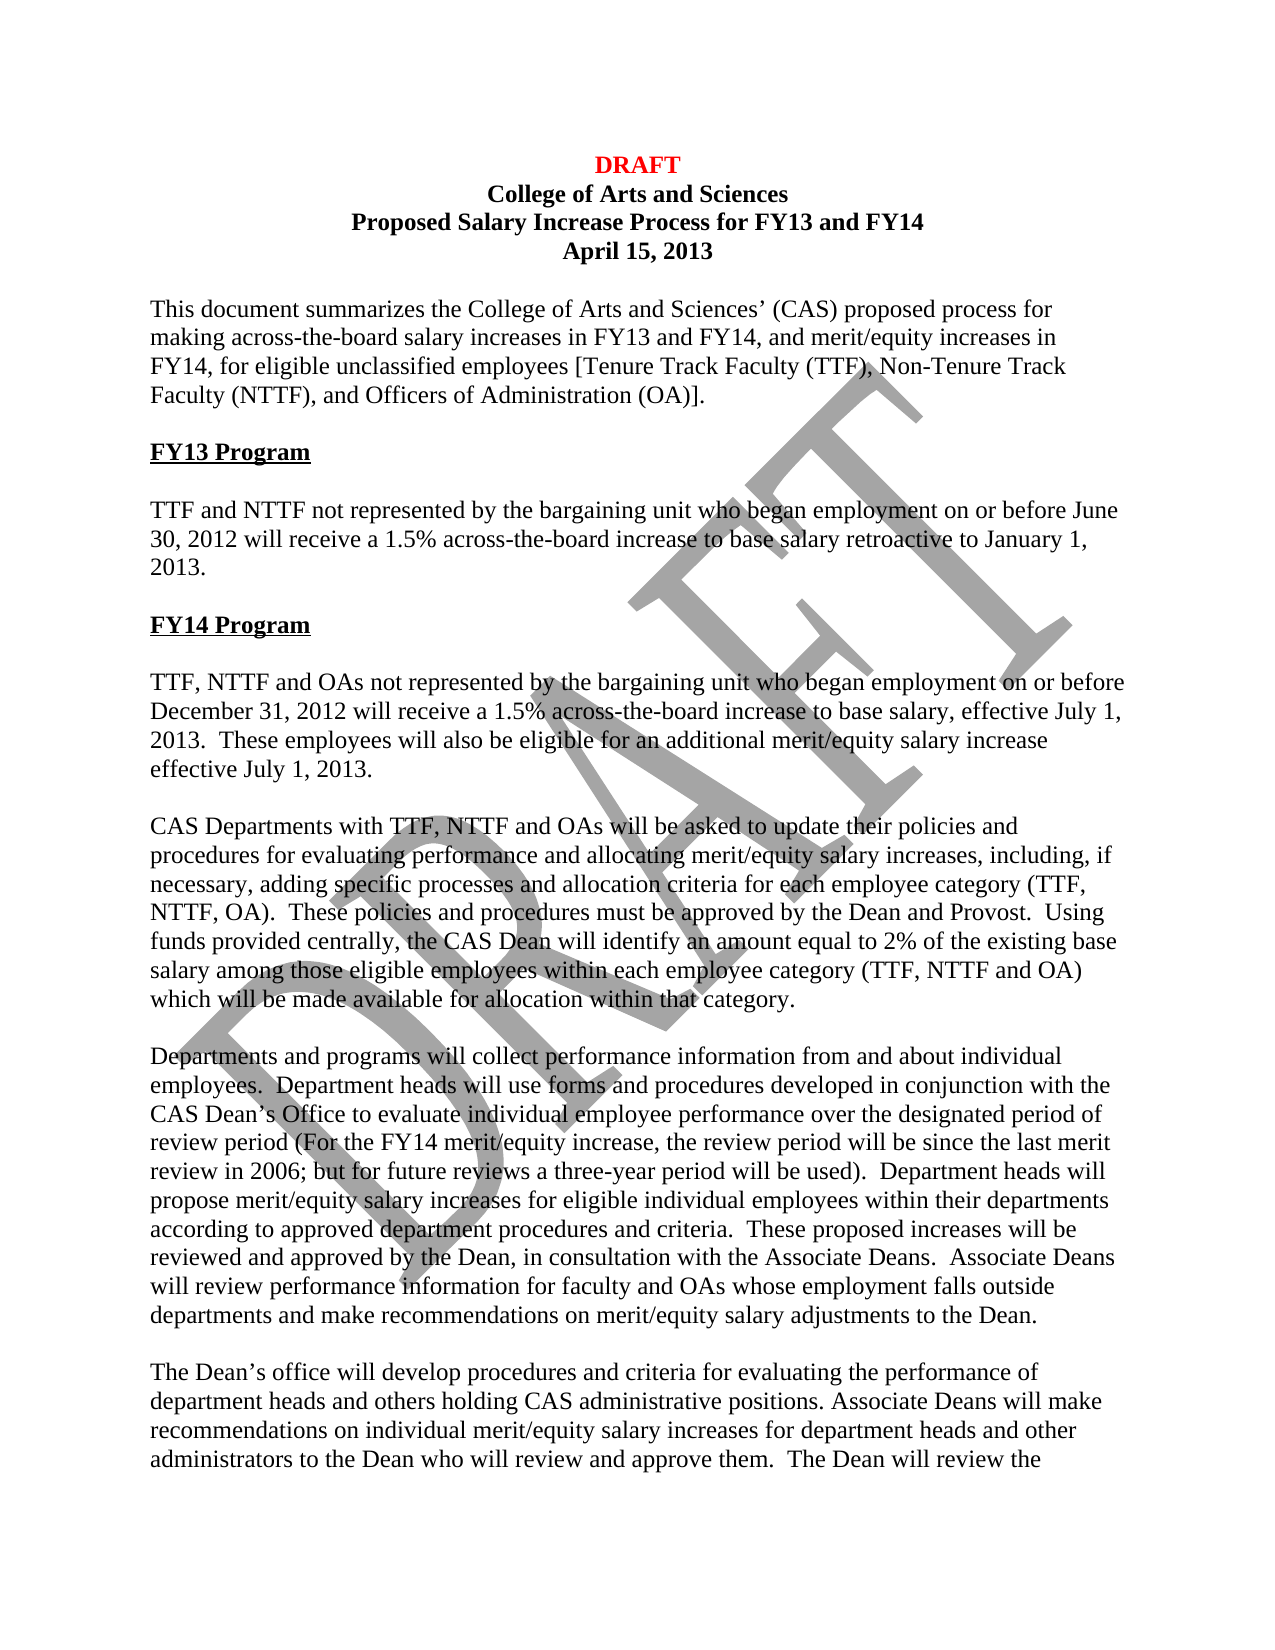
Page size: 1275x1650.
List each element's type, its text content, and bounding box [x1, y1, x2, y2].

text Proposed Salary Increase Process for FY13 and FY14 [150, 207, 1125, 236]
text FY14 Program [150, 610, 1125, 639]
text Departments and programs will collect performance information from and about individual employees. Department heads will use forms and procedures developed in conjunction with the CAS Dean’s Office to evaluate individual employee performance over the designated period of review period (For the FY14 merit/equity increase, the review period will be since the last merit review in 2006; but for future reviews a three-year period will be used). Department heads will propose merit/equity salary increases for eligible individual employees within their departments according to approved department procedures and criteria. These proposed increases will be reviewed and approved by the Dean, in consultation with the Associate Deans. Associate Deans will review performance information for faculty and OAs whose employment falls outside departments and make recommendations on merit/equity salary adjustments to the Dean. [150, 1041, 1125, 1329]
text FY13 Program [150, 437, 1125, 466]
text DRAFT [150, 150, 1125, 179]
text TTF, NTTF and OAs not represented by the bargaining unit who began employment on or before December 31, 2012 will receive a 1.5% across-the-board increase to base salary, effective July 1, 2013. These employees will also be eligible for an additional merit/equity salary increase effective July 1, 2013. [150, 667, 1125, 782]
text TTF and NTTF not represented by the bargaining unit who began employment on or before June 30, 2012 will receive a 1.5% across-the-board increase to base salary retroactive to January 1, 2013. [150, 495, 1125, 581]
text College of Arts and Sciences [150, 179, 1125, 207]
text CAS Departments with TTF, NTTF and OAs will be asked to update their policies and procedures for evaluating performance and allocating merit/equity salary increases, including, if necessary, adding specific processes and allocation criteria for each employee category (TTF, NTTF, OA). These policies and procedures must be approved by the Dean and Provost. Using funds provided centrally, the CAS Dean will identify an amount equal to 2% of the existing base salary among those eligible employees within each employee category (TTF, NTTF and OA) which will be made available for allocation within that category. [150, 811, 1125, 1012]
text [150, 1357, 1125, 1472]
text April 15, 2013 [150, 236, 1125, 265]
text This document summarizes the College of Arts and Sciences’ (CAS) proposed process for making across-the-board salary increases in FY13 and FY14, and merit/equity increases in FY14, for eligible unclassified employees [Tenure Track Faculty (TTF), Non-Tenure Track Faculty (NTTF), and Officers of Administration (OA)]. [150, 294, 1125, 409]
